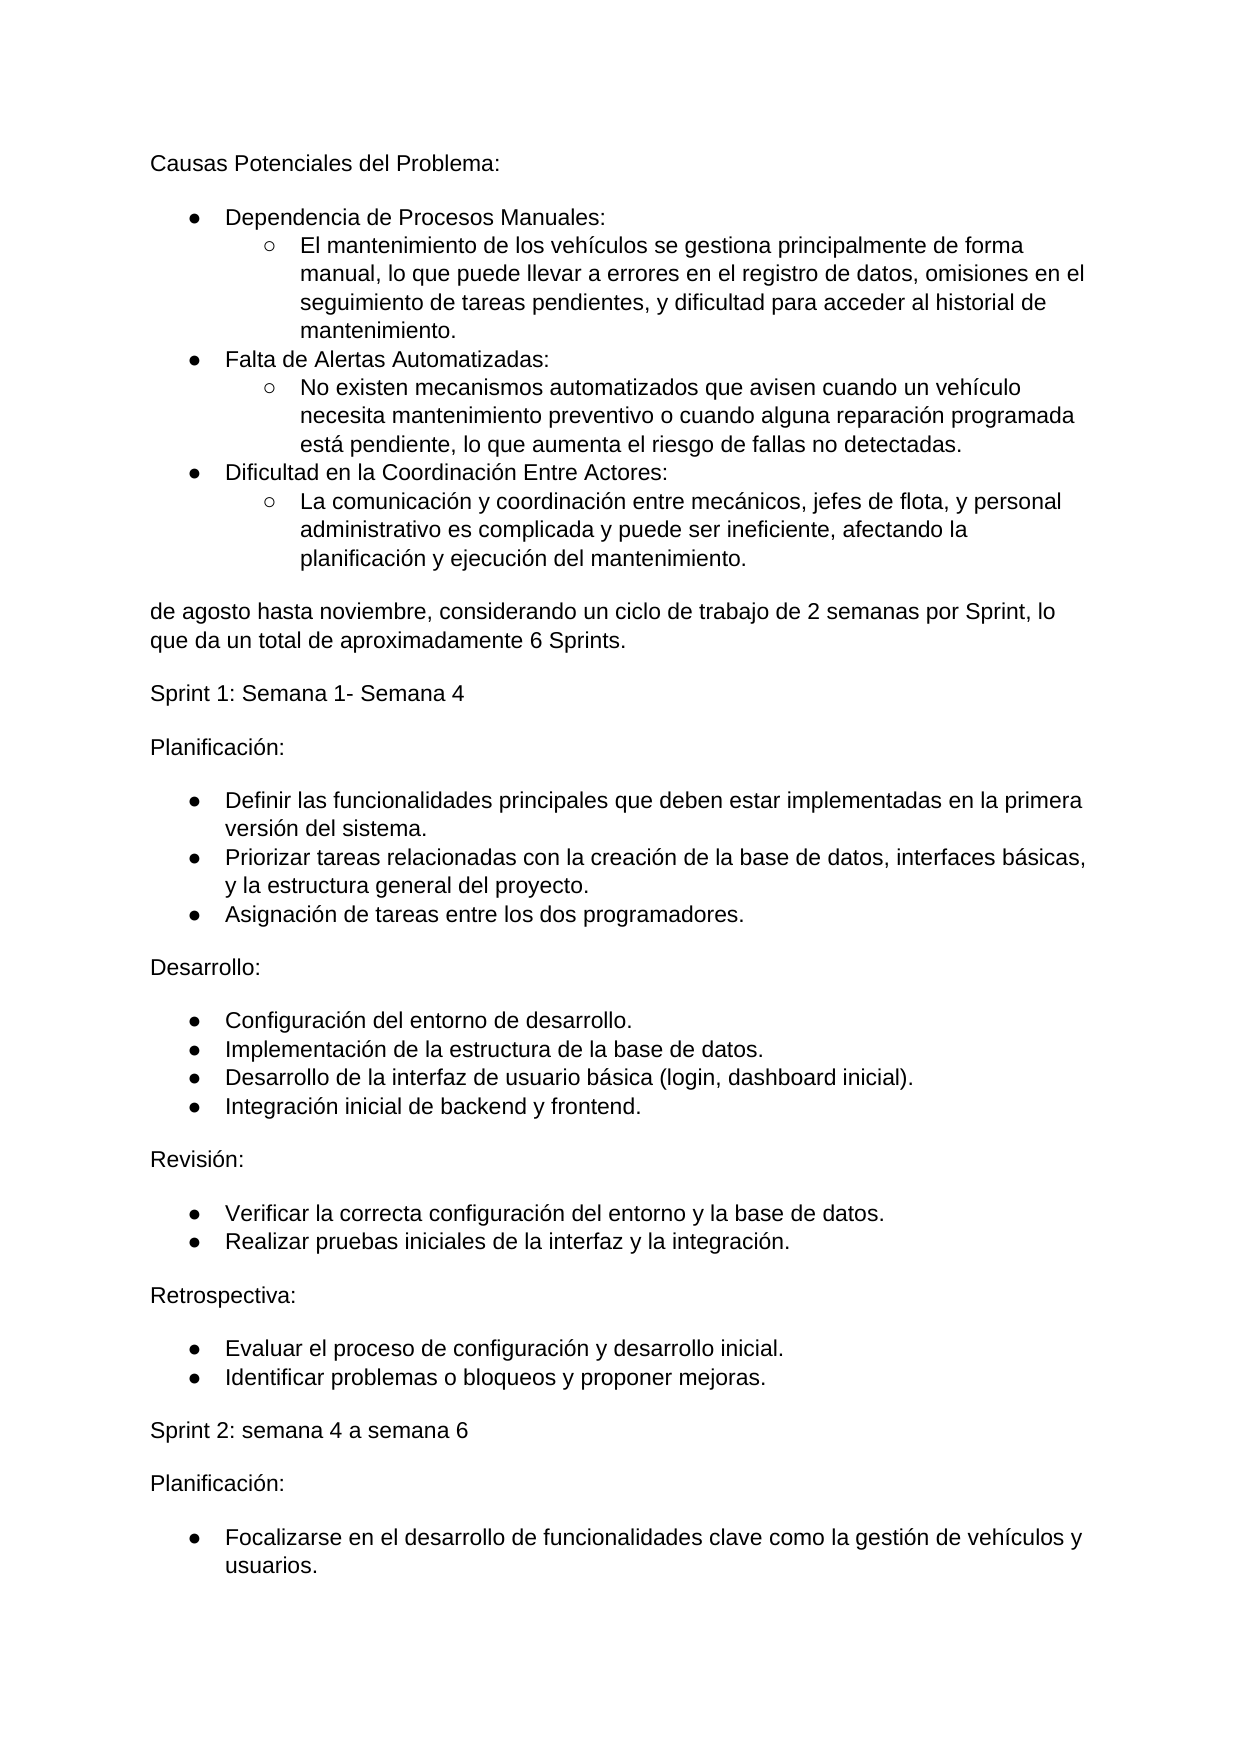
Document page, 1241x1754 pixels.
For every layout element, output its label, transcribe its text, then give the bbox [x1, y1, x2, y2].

list Verificar la correcta configuración del entorno y la base de datos. [187, 1200, 1090, 1226]
text Planificación: [150, 1470, 1090, 1497]
list Desarrollo de la interfaz de usuario básica (login, dashboard inicial). [187, 1064, 1090, 1091]
list Dificultad en la Coordinación Entre Actores: [187, 459, 1090, 486]
list Identificar problemas o bloqueos y proponer mejoras. [187, 1363, 1090, 1390]
list Definir las funcionalidades principales que deben estar implementadas en la primera versión del sistema. [187, 787, 1090, 842]
text Causas Potenciales del Problema: [150, 150, 1090, 176]
list Integración inicial de backend y frontend. [187, 1093, 1090, 1119]
list Implementación de la estructura de la base de datos. [187, 1036, 1090, 1062]
list Evaluar el proceso de configuración y desarrollo inicial. [187, 1335, 1090, 1361]
text Sprint 2: semana 4 a semana 6 [150, 1417, 1090, 1443]
list Priorizar tareas relacionadas con la creación de la base de datos, interfaces básicas, y la estructura general del proyecto. [187, 844, 1090, 898]
list La comunicación y coordinación entre mecánicos, jefes de flota, y personal administrativo es complicada y puede ser ineficiente, afectando la planificación y ejecución del mantenimiento. [262, 488, 1090, 571]
list Asignación de tareas entre los dos programadores. [187, 901, 1090, 927]
list Realizar pruebas iniciales de la interfaz y la integración. [187, 1228, 1090, 1254]
text Desarrollo: [150, 954, 1090, 980]
list Focalizarse en el desarrollo de funcionalidades clave como la gestión de vehículos y usuarios. [187, 1524, 1090, 1578]
list Dependencia de Procesos Manuales: [187, 203, 1090, 230]
list Falta de Alertas Automatizadas: [187, 346, 1090, 372]
text Revisión: [150, 1146, 1090, 1173]
text Retrospectiva: [150, 1282, 1090, 1308]
text Sprint 1: Semana 1- Semana 4 [150, 680, 1090, 706]
text Planificación: [150, 733, 1090, 760]
list No existen mecanismos automatizados que avisen cuando un vehículo necesita mantenimiento preventivo o cuando alguna reparación programada está pendiente, lo que aumenta el riesgo de fallas no detectadas. [262, 374, 1090, 457]
text de agosto hasta noviembre, considerando un ciclo de trabajo de 2 semanas por Sprint, lo que da un total de aproximadamente 6 Sprints. [150, 598, 1090, 653]
list El mantenimiento de los vehículos se gestiona principalmente de forma manual, lo que puede llevar a errores en el registro de datos, omisiones en el seguimiento de tareas pendientes, y dificultad para acceder al historial de mantenimiento. [262, 232, 1090, 343]
list Configuración del entorno de desarrollo. [187, 1007, 1090, 1034]
